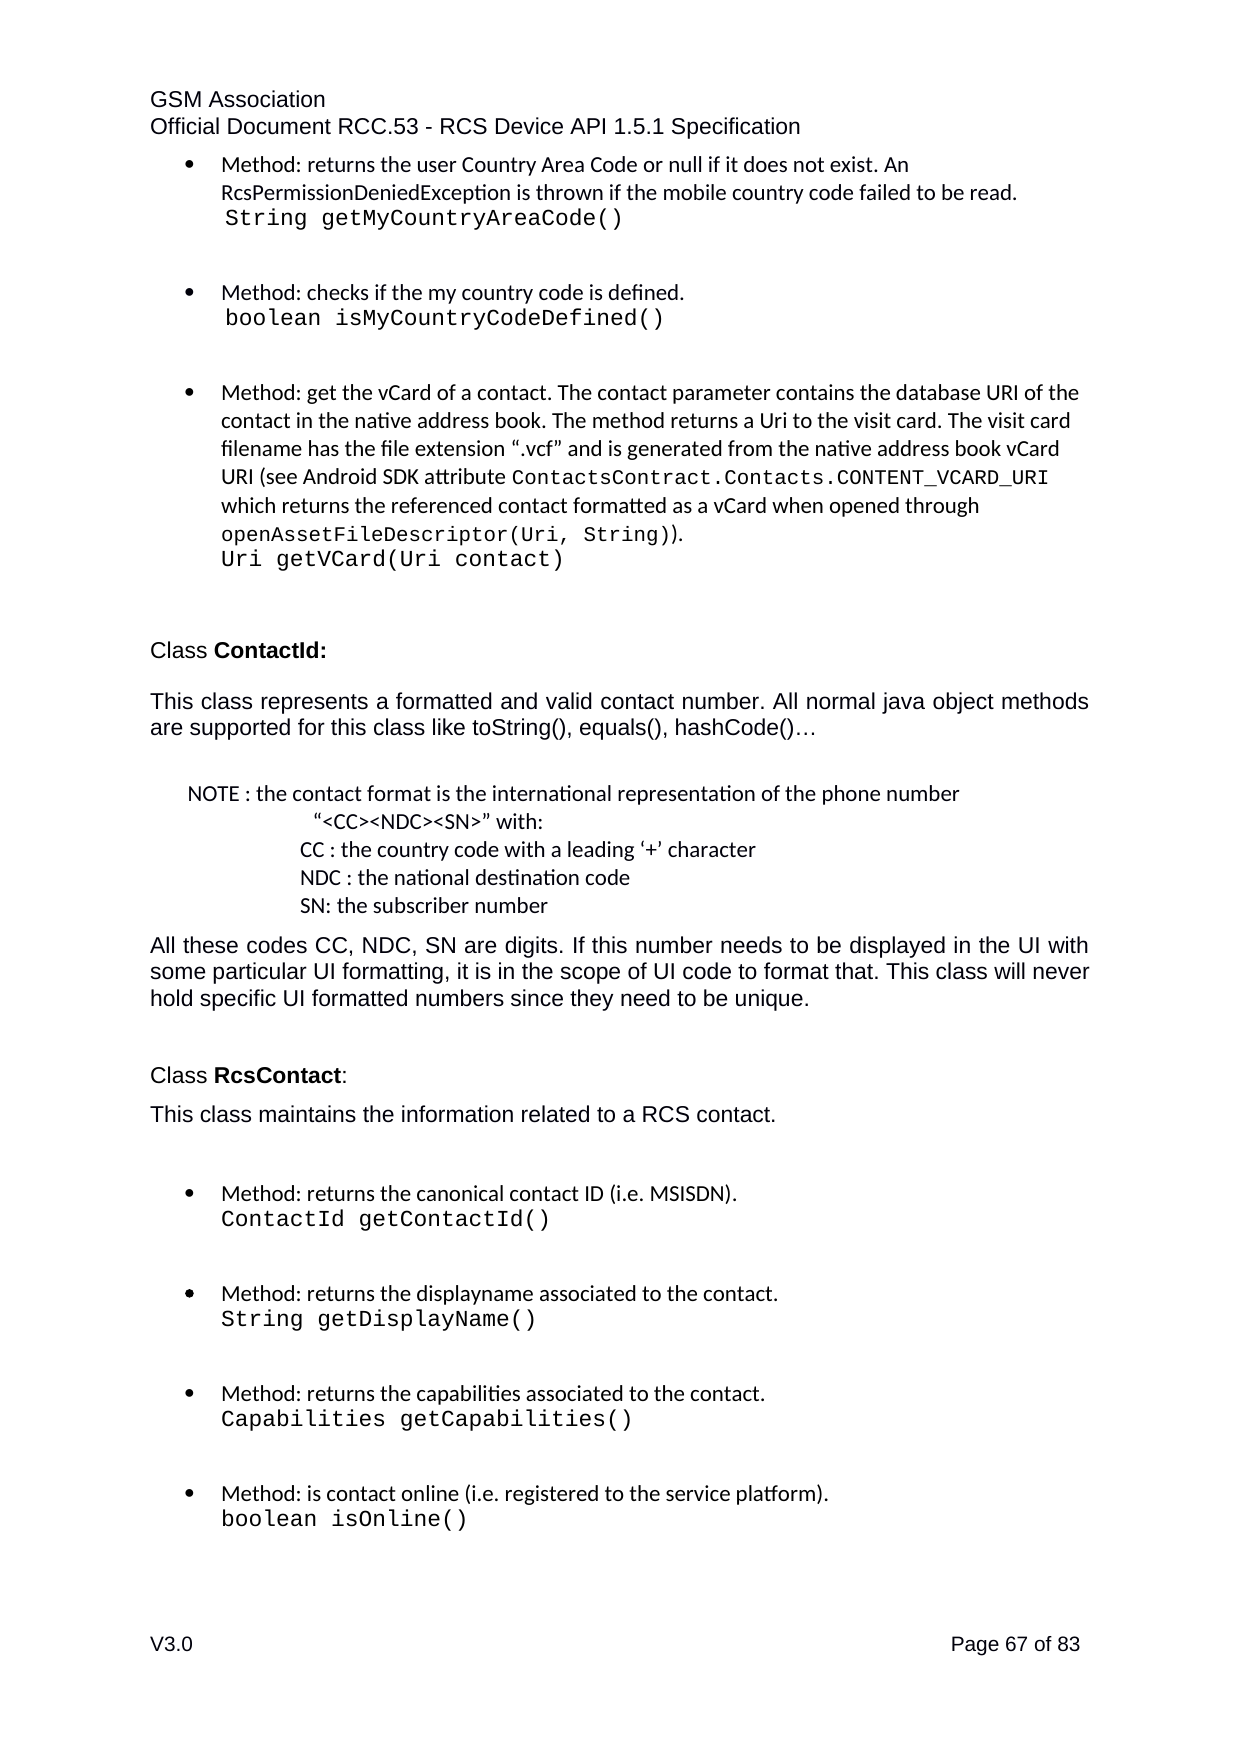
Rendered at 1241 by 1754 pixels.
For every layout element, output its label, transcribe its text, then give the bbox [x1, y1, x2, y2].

list Method: returns the capabilities associated to the contact. [185, 1379, 1090, 1407]
text This class maintains the information related to a RCS contact. [150, 1101, 1090, 1128]
text Uri getVCard(Uri contact) [221, 547, 1090, 573]
text String getDisplayName() [221, 1307, 1090, 1333]
list Method: get the vCard of a contact. The contact parameter contains the database URI of the contact in the native address book. The method returns a Uri to the visit card. The visit card filename has the file extension “.vcf” and is generated from the native address book vCard URI (see Android SDK attribute ContactsContract.Contacts.CONTENT_VCARD_URI which returns the referenced contact formatted as a vCard when opened through openAssetFileDescriptor(Uri, String)). [185, 378, 1090, 547]
list Method: checks if the my country code is defined. [185, 278, 1090, 306]
list Method: returns the user Country Area Code or null if it does not exist. An RcsPermissionDeniedException is thrown if the mobile country code failed to be read. [185, 150, 1090, 206]
list Method: returns the displayname associated to the contact. [185, 1279, 1090, 1307]
text SN: the subscriber number [300, 891, 1090, 919]
text Class RcsContact: [150, 1062, 1090, 1089]
text String getMyCountryAreaCode() [150, 206, 1090, 232]
text Capabilities getCapabilities() [221, 1407, 1090, 1433]
text All these codes CC, NDC, SN are digits. If this number needs to be displayed in the UI with some particular UI formatting, it is in the scope of UI code to format that. This class will never hold specific UI formatted numbers since they need to be unique. [150, 932, 1090, 1011]
list Method: is contact online (i.e. registered to the service platform). [185, 1479, 1090, 1507]
text boolean isMyCountryCodeDefined() [187, 306, 1090, 332]
text ContactId getContactId() [221, 1207, 1090, 1233]
text boolean isOnline() [221, 1507, 1090, 1533]
list Method: returns the canonical contact ID (i.e. MSISDN). [185, 1179, 1090, 1207]
text Class ContactId: [150, 637, 1090, 663]
text CC : the country code with a leading ‘+’ character [300, 835, 1090, 863]
text NOTE : the contact format is the international representation of the phone number “<CC><NDC><SN>” with: [187, 779, 1090, 835]
text NDC : the national destination code [300, 863, 1090, 891]
text This class represents a formatted and valid contact number. All normal java object methods are supported for this class like toString(), equals(), hashCode()… [150, 688, 1090, 741]
